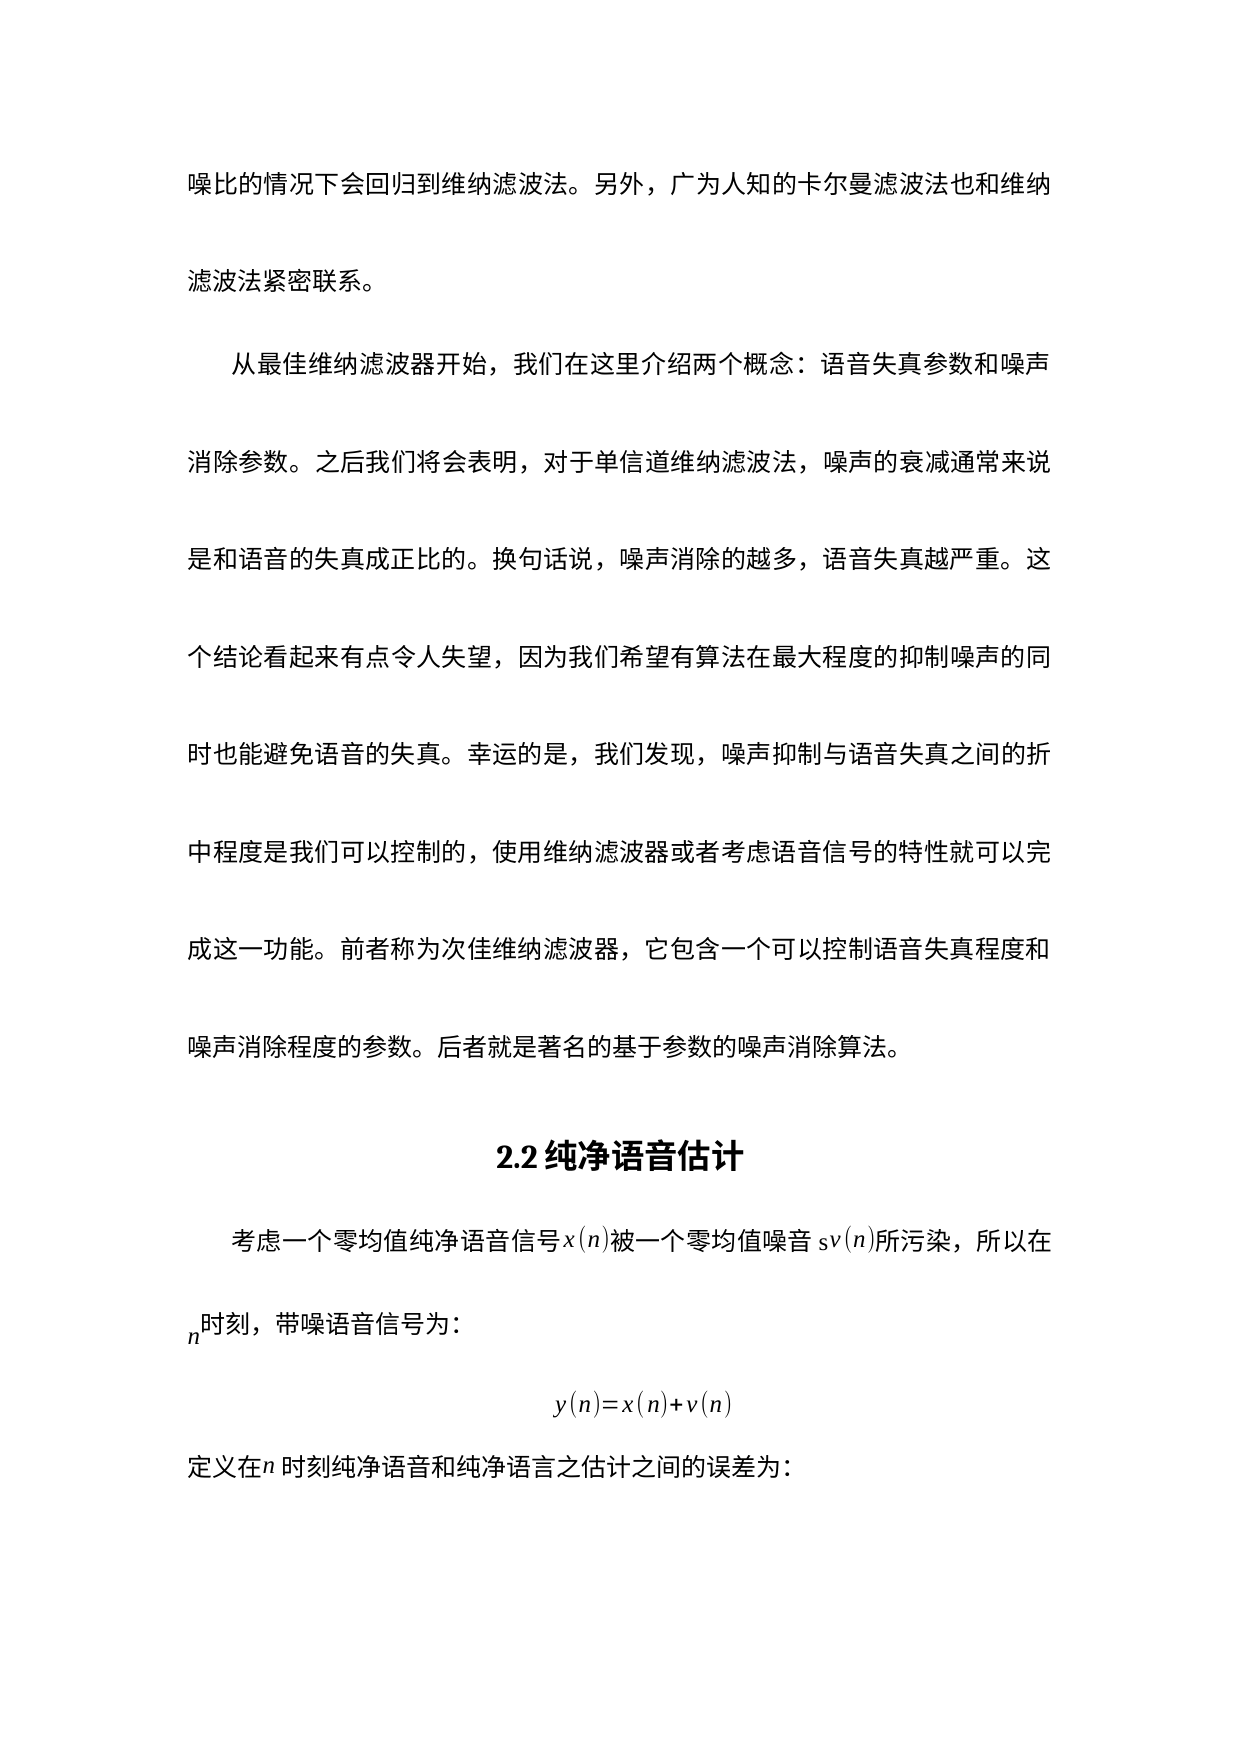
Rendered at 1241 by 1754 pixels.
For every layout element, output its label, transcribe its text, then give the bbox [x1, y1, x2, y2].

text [187, 150, 1053, 312]
text 定义在 时刻纯净语音和纯净语言之估计之间的误差为： [187, 1433, 1053, 1498]
text 从最佳维纳滤波器开始，我们在这里介绍两个概念：语音失真参数和噪声消除参数。之后我们将会表明，对于单信道维纳滤波法，噪声的衰减通常来说是和语音的失真成正比的。换句话说，噪声消除的越多，语音失真越严重。这个结论看起来有点令人失望，因为我们希望有算法在最大程度的抑制噪声的同时也能避免语音的失真。幸运的是，我们发现，噪声抑制与语音失真之间的折中程度是我们可以控制的，使用维纳滤波器或者考虑语音信号的特性就可以完成这一功能。前者称为次佳维纳滤波器，它包含一个可以控制语音失真程度和噪声消除程度的参数。后者就是著名的基于参数的噪声消除算法。 [187, 331, 1053, 1078]
subtitle 2.2纯净语音估计 [187, 1121, 1053, 1186]
text 考虑一个零均值纯净语音信号被一个零均值噪音s所污染，所以在时刻，带噪语音信号为： [187, 1207, 1053, 1369]
